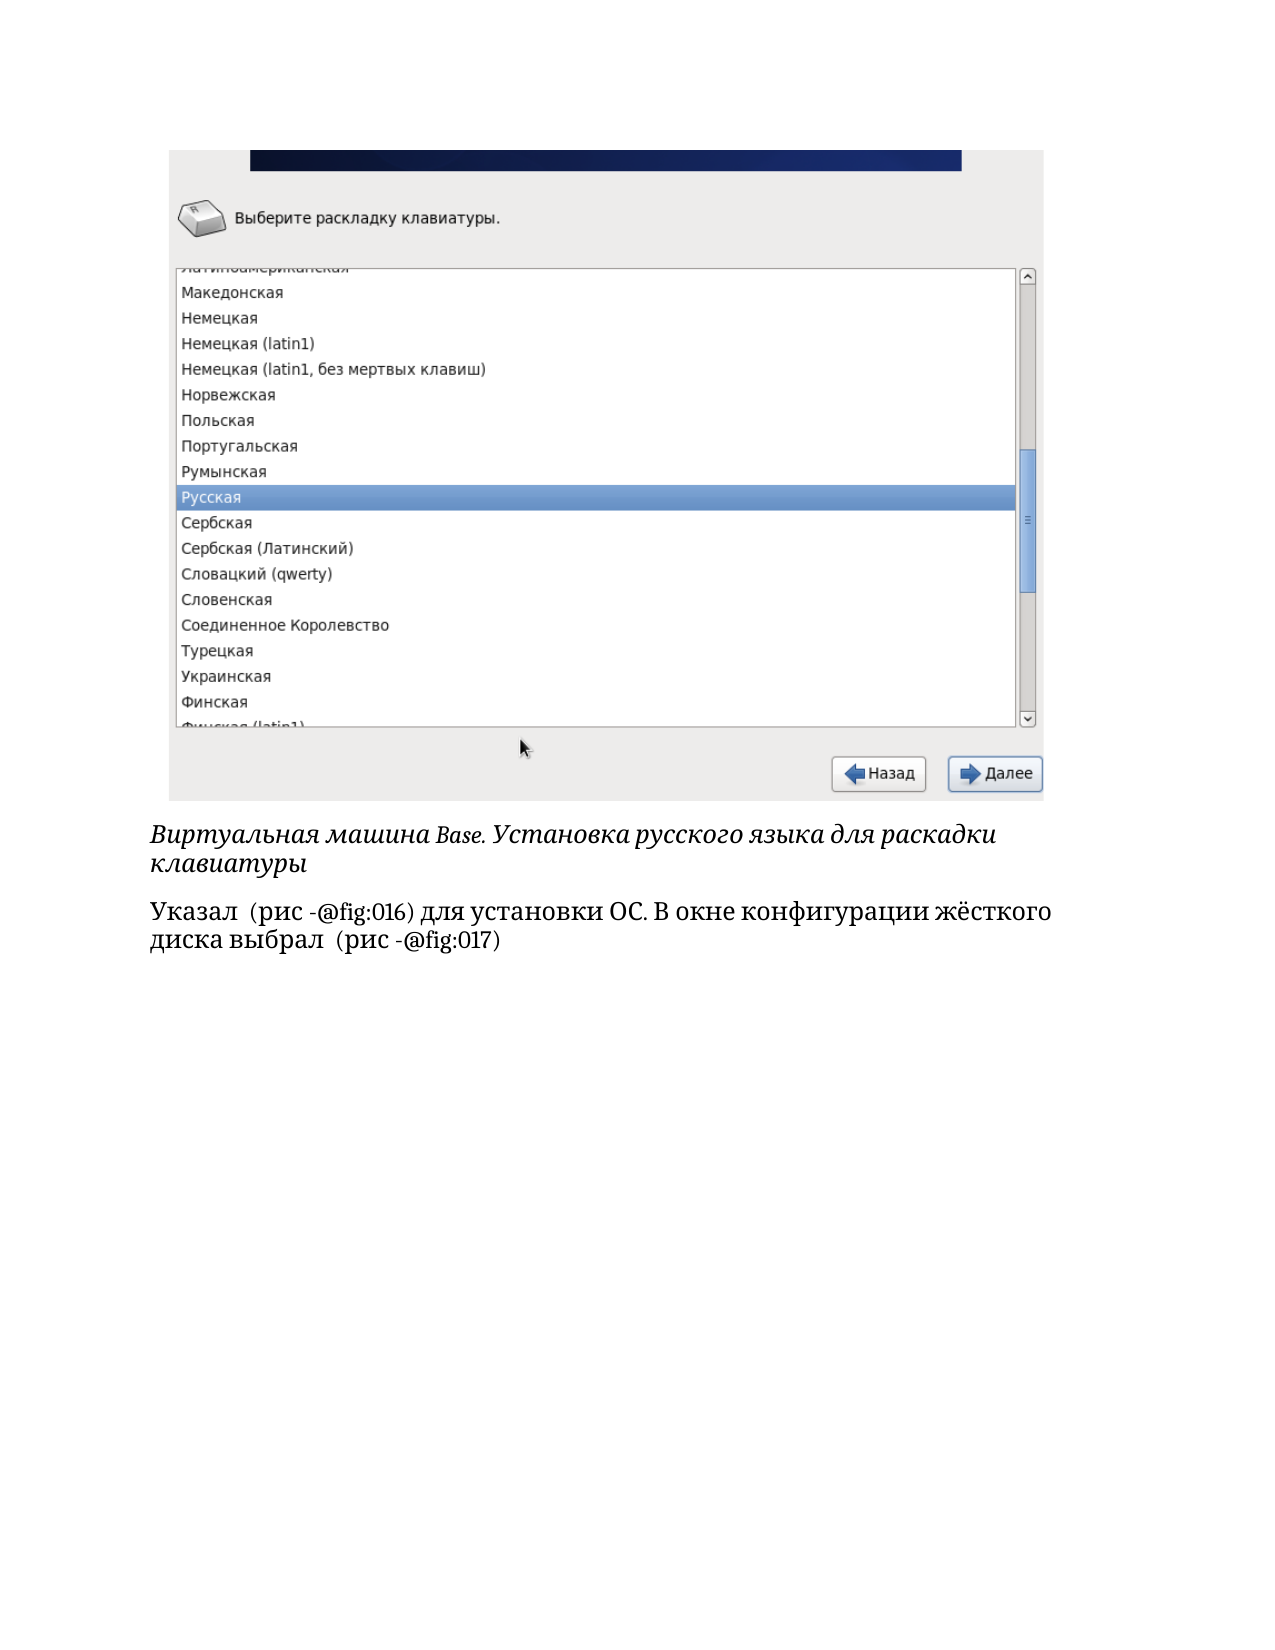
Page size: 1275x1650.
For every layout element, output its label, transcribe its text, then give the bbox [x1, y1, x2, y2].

text Виртуальная машина Base. Установка русского языка для раскадки клавиатуры [150, 821, 1125, 879]
text Указал (рис -@fig:016) для установки ОС. В окне конфигурации жёсткого диска выбрал (рис -@fig:017) [150, 898, 1125, 955]
picture [168, 150, 1044, 801]
